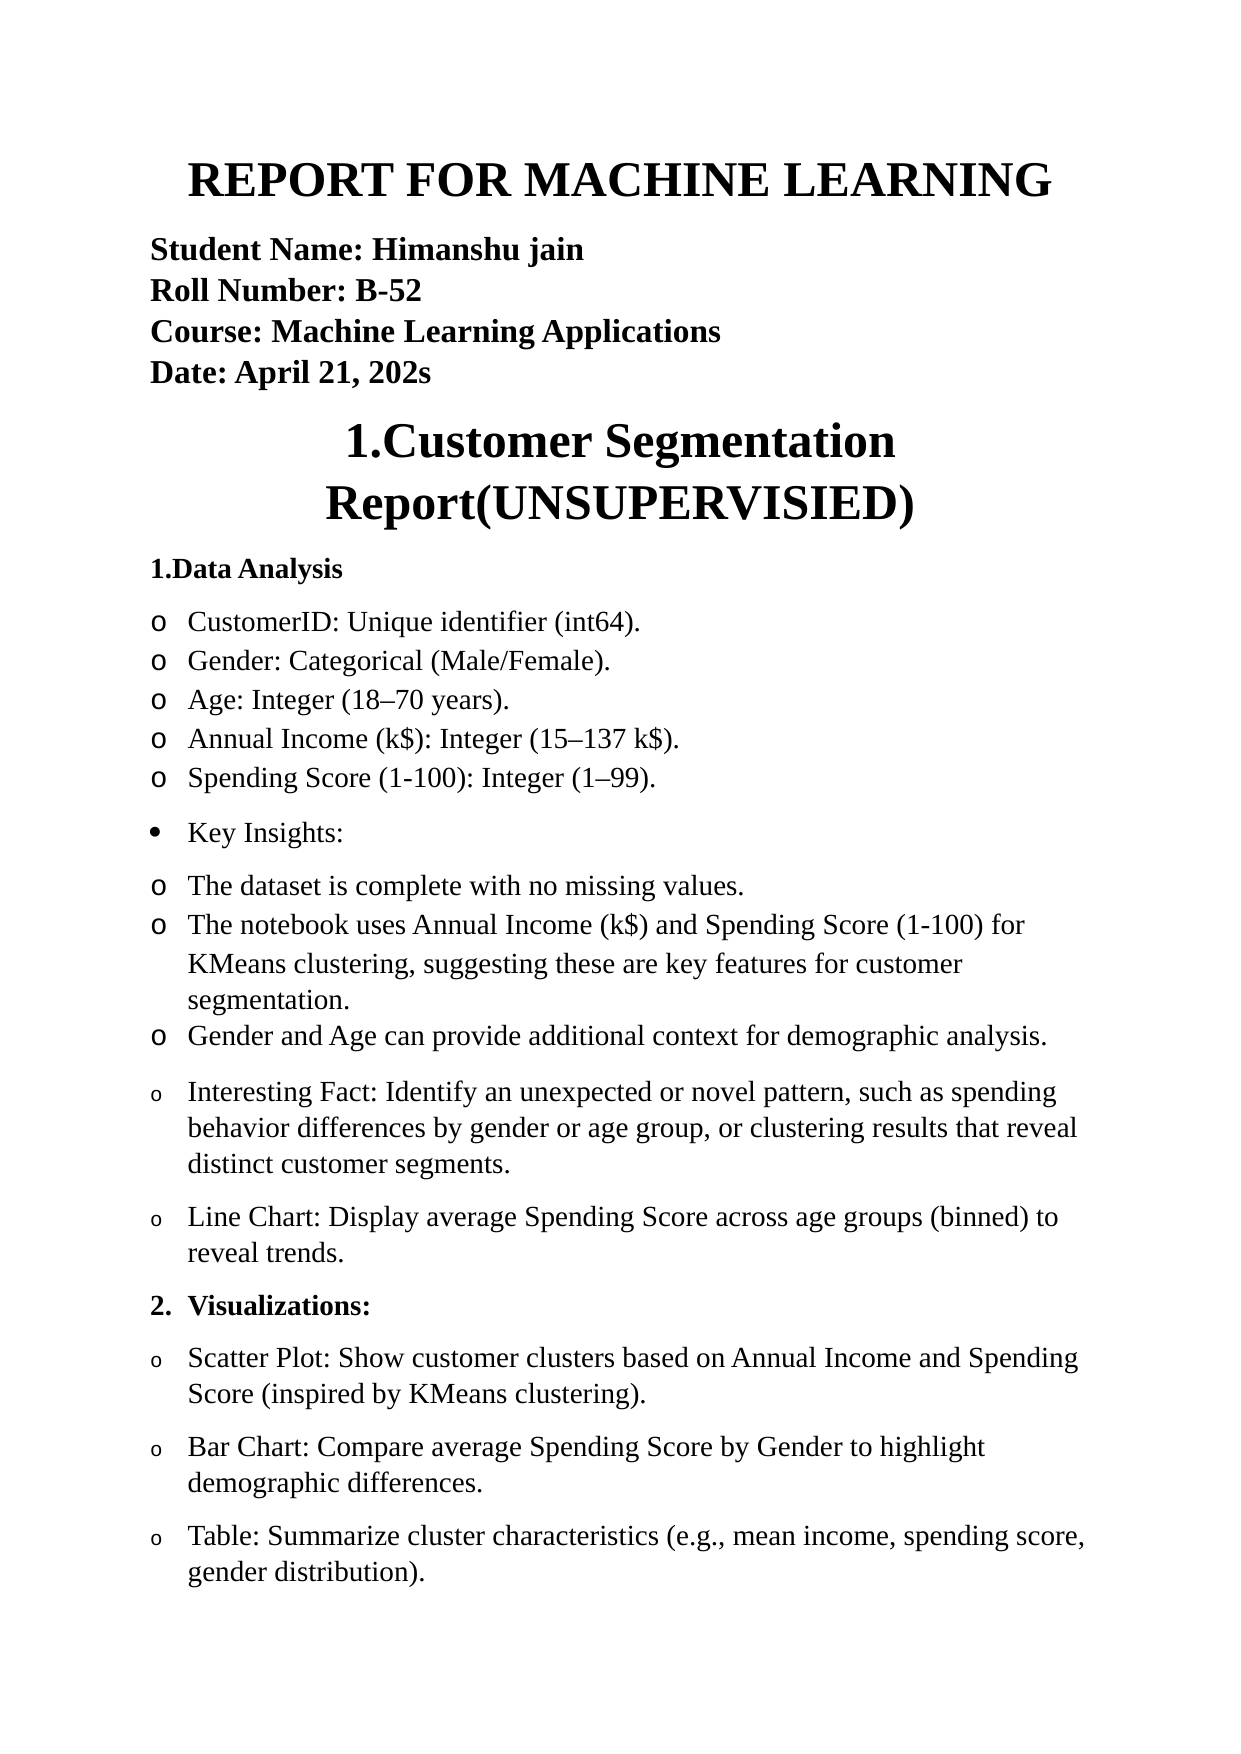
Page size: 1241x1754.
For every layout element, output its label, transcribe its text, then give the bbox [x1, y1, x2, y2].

list Age: Integer (18–70 years). [150, 682, 1090, 718]
list Interesting Fact: Identify an unexpected or novel pattern, such as spending behavior differences by gender or age group, or clustering results that reveal distinct customer segments. [150, 1074, 1090, 1179]
list Bar Chart: Compare average Spending Score by Gender to highlight demographic differences. [150, 1429, 1090, 1499]
list Spending Score (1-100): Integer (1–99). [150, 760, 1090, 796]
list Annual Income (k$): Integer (15–137 k$). [150, 721, 1090, 757]
list Key Insights: [150, 815, 1090, 849]
list The dataset is complete with no missing values. [150, 868, 1090, 904]
list Scatter Plot: Show customer clusters based on Annual Income and Spending Score (inspired by KMeans clustering). [150, 1341, 1090, 1410]
list CustomerID: Unique identifier (int64). [150, 604, 1090, 641]
text Student Name: Himanshu jain Roll Number: B-52 Course: Machine Learning Applications Date: April 21, 202s [150, 229, 1090, 391]
list Visualizations: [150, 1288, 1090, 1321]
list The notebook uses Annual Income (k$) and Spending Score (1-100) for KMeans clustering, suggesting these are key features for customer segmentation. [150, 907, 1090, 1016]
text 1.Customer Segmentation Report(UNSUPERVISIED) [150, 411, 1090, 530]
list Gender: Categorical (Male/Female). [150, 643, 1090, 679]
text 1.Data Analysis [150, 552, 1090, 585]
list Line Chart: Display average Spending Score across age groups (binned) to reveal trends. [150, 1199, 1090, 1268]
text REPORT FOR MACHINE LEARNING [150, 150, 1090, 207]
list Table: Summarize cluster characteristics (e.g., mean income, spending score, gender distribution). [150, 1518, 1090, 1588]
list Gender and Age can provide additional context for demographic analysis. [150, 1018, 1090, 1054]
